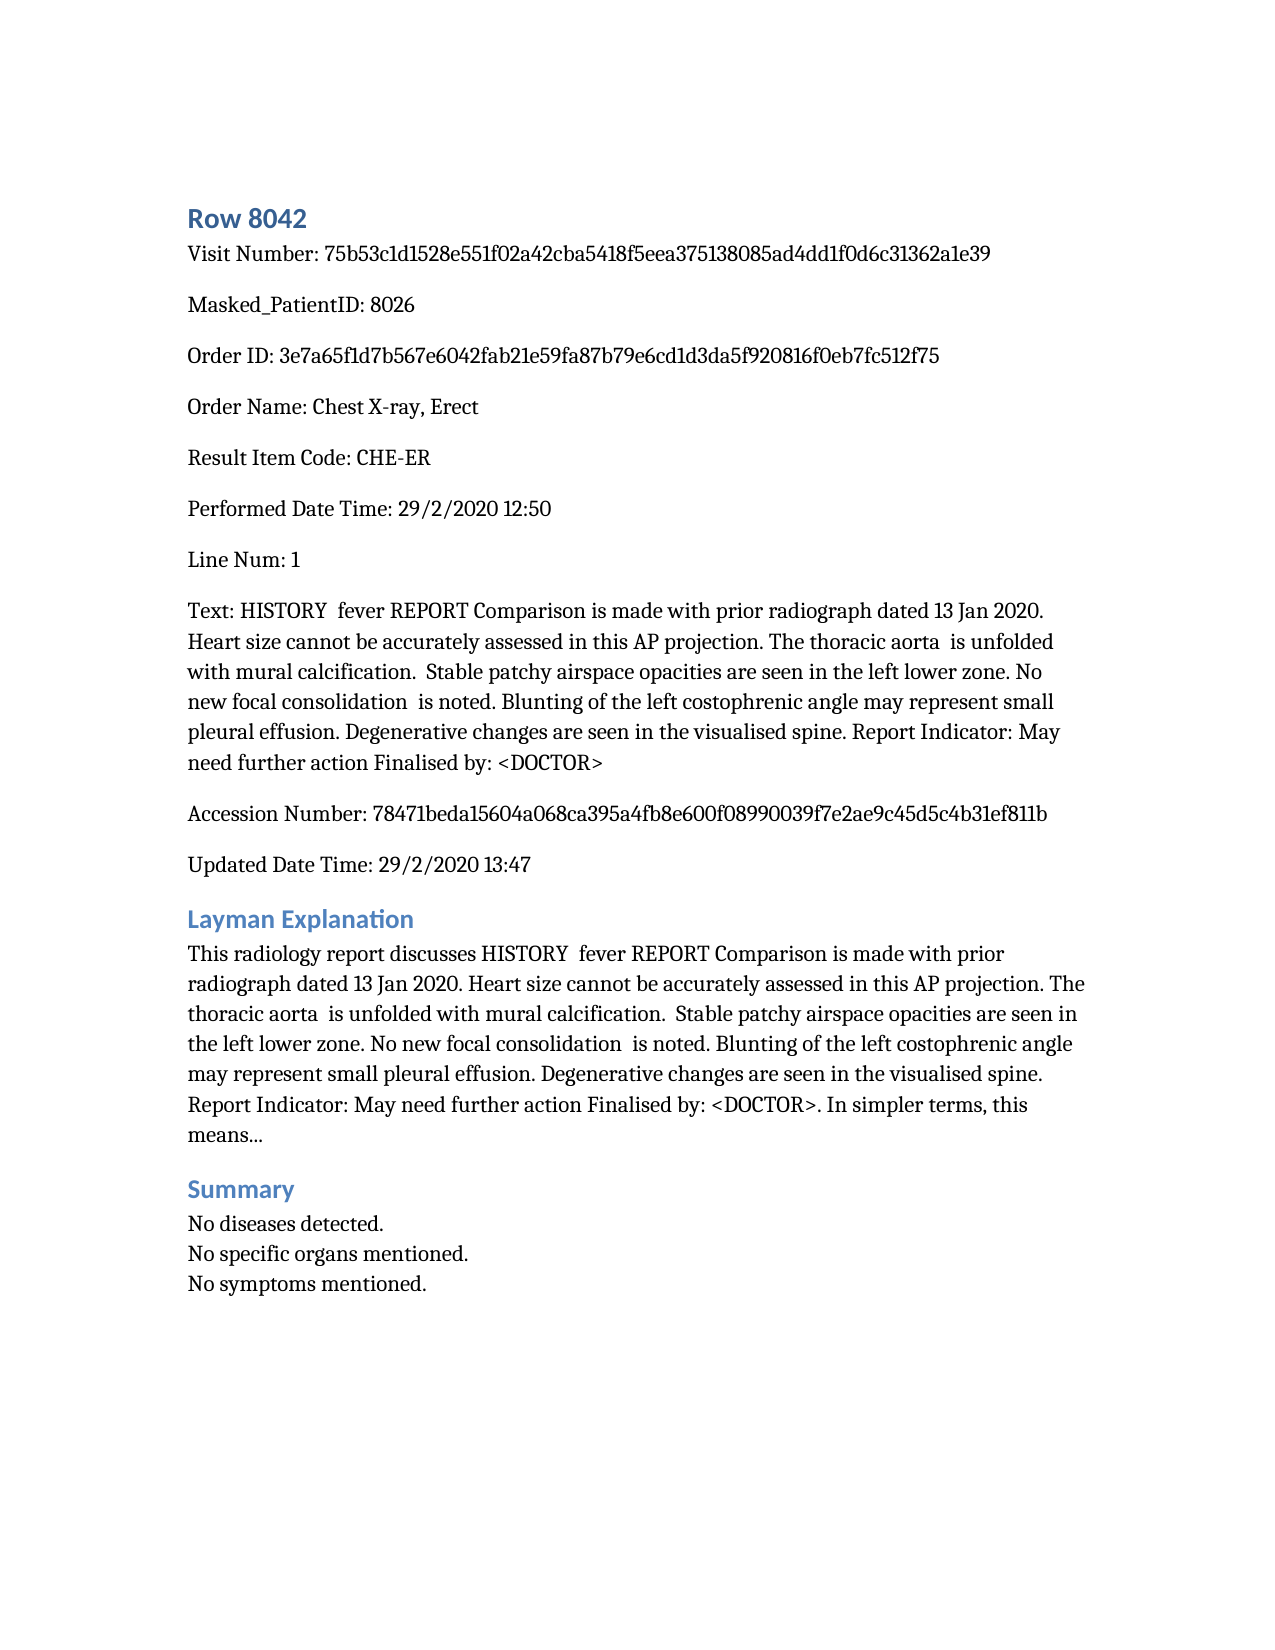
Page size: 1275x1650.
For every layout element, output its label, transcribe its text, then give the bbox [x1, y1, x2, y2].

text Order Name: Chest X-ray, Erect [187, 394, 1087, 420]
subtitle Layman Explanation [187, 902, 1087, 935]
text Text: HISTORY fever REPORT Comparison is made with prior radiograph dated 13 Jan 2020. Heart size cannot be accurately assessed in this AP projection. The thoracic aorta is unfolded with mural calcification. Stable patchy airspace opacities are seen in the left lower zone. No new focal consolidation is noted. Blunting of the left costophrenic angle may represent small pleural effusion. Degenerative changes are seen in the visualised spine. Report Indicator: May need further action Finalised by: <DOCTOR> [187, 598, 1087, 776]
subtitle Summary [187, 1173, 1087, 1206]
text Visit Number: 75b53c1d1528e551f02a42cba5418f5eea375138085ad4dd1f0d6c31362a1e39 [187, 241, 1087, 267]
text Order ID: 3e7a65f1d7b567e6042fab21e59fa87b79e6cd1d3da5f920816f0eb7fc512f75 [187, 343, 1087, 369]
text Masked_PatientID: 8026 [187, 292, 1087, 318]
text Updated Date Time: 29/2/2020 13:47 [187, 851, 1087, 878]
text Performed Date Time: 29/2/2020 12:50 [187, 496, 1087, 522]
text This radiology report discusses HISTORY fever REPORT Comparison is made with prior radiograph dated 13 Jan 2020. Heart size cannot be accurately assessed in this AP projection. The thoracic aorta is unfolded with mural calcification. Stable patchy airspace opacities are seen in the left lower zone. No new focal consolidation is noted. Blunting of the left costophrenic angle may represent small pleural effusion. Degenerative changes are seen in the visualised spine. Report Indicator: May need further action Finalised by: <DOCTOR>. In simpler terms, this means... [187, 940, 1087, 1148]
text Accession Number: 78471beda15604a068ca395a4fb8e600f08990039f7e2ae9c45d5c4b31ef811b [187, 800, 1087, 827]
text Result Item Code: CHE-ER [187, 445, 1087, 471]
subtitle Row 8042 [187, 200, 1087, 236]
text No diseases detected. No specific organs mentioned. No symptoms mentioned. [187, 1211, 1087, 1297]
text Line Num: 1 [187, 547, 1087, 573]
